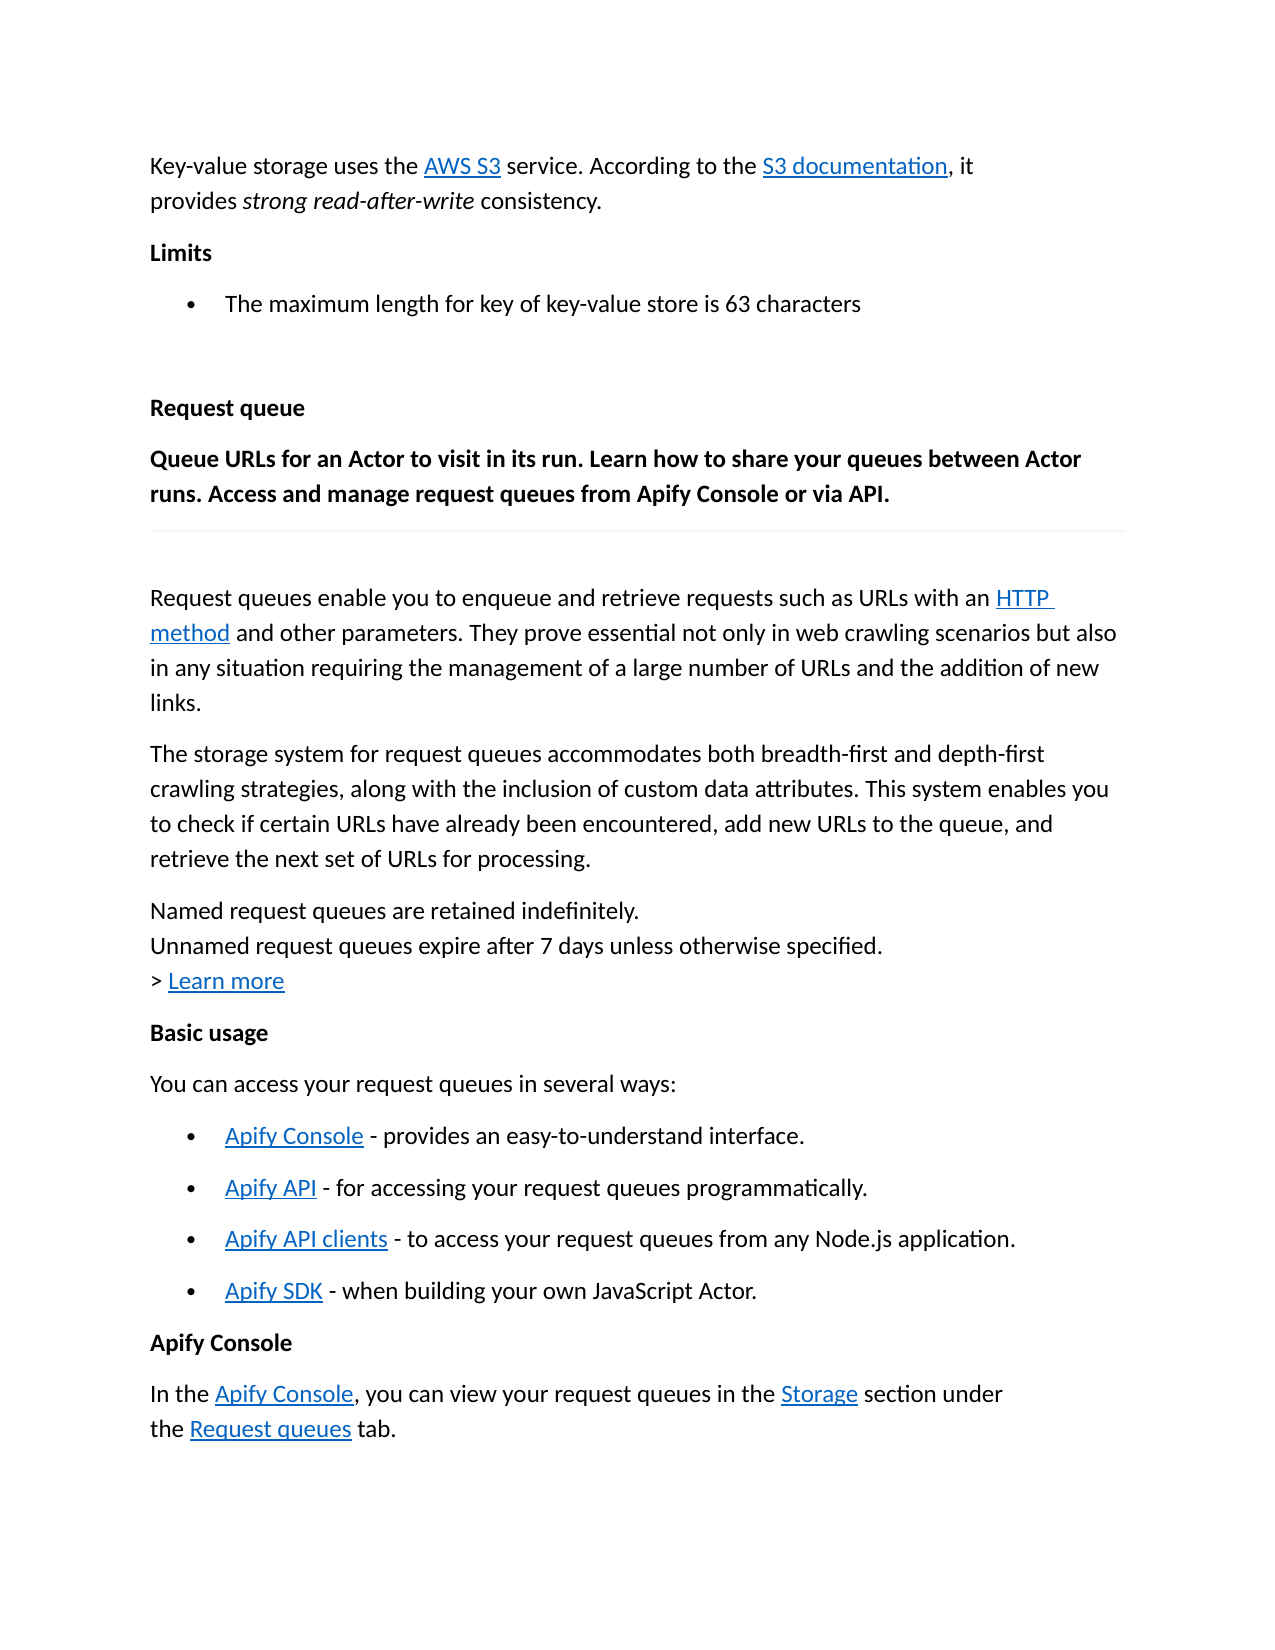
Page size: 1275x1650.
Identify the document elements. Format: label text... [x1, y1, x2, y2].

list Apify API clients - to access your request queues from any Node.js application. [187, 1223, 1125, 1254]
text Basic usage​ [150, 1017, 1125, 1047]
list Apify SDK - when building your own JavaScript Actor. [187, 1275, 1125, 1306]
text Named request queues are retained indefinitely. Unnamed request queues expire after 7 days unless otherwise specified. > Learn more [150, 895, 1125, 996]
text Request queue [150, 392, 1125, 422]
text Queue URLs for an Actor to visit in its run. Learn how to share your queues between Actor runs. Access and manage request queues from Apify Console or via API. [150, 443, 1125, 509]
list Apify API - for accessing your request queues programmatically. [187, 1172, 1125, 1202]
text You can access your request queues in several ways: [150, 1068, 1125, 1099]
text Key-value storage uses the AWS S3 service. According to the S3 documentation, it provides strong read-after-write consistency. [150, 150, 1125, 216]
list The maximum length for key of key-value store is 63 characters [187, 288, 1125, 319]
text In the Apify Console, you can view your request queues in the Storage section under the Request queues tab. [150, 1378, 1125, 1444]
list Apify Console - provides an easy-to-understand interface. [187, 1120, 1125, 1151]
text Limits​ [150, 237, 1125, 267]
text Request queues enable you to enqueue and retrieve requests such as URLs with an HTTP method and other parameters. They prove essential not only in web crawling scenarios but also in any situation requiring the management of a large number of URLs and the addition of new links. [150, 582, 1125, 717]
text Apify Console​ [150, 1327, 1125, 1357]
text The storage system for request queues accommodates both breadth-first and depth-first crawling strategies, along with the inclusion of custom data attributes. This system enables you to check if certain URLs have already been encountered, add new URLs to the queue, and retrieve the next set of URLs for processing. [150, 738, 1125, 874]
